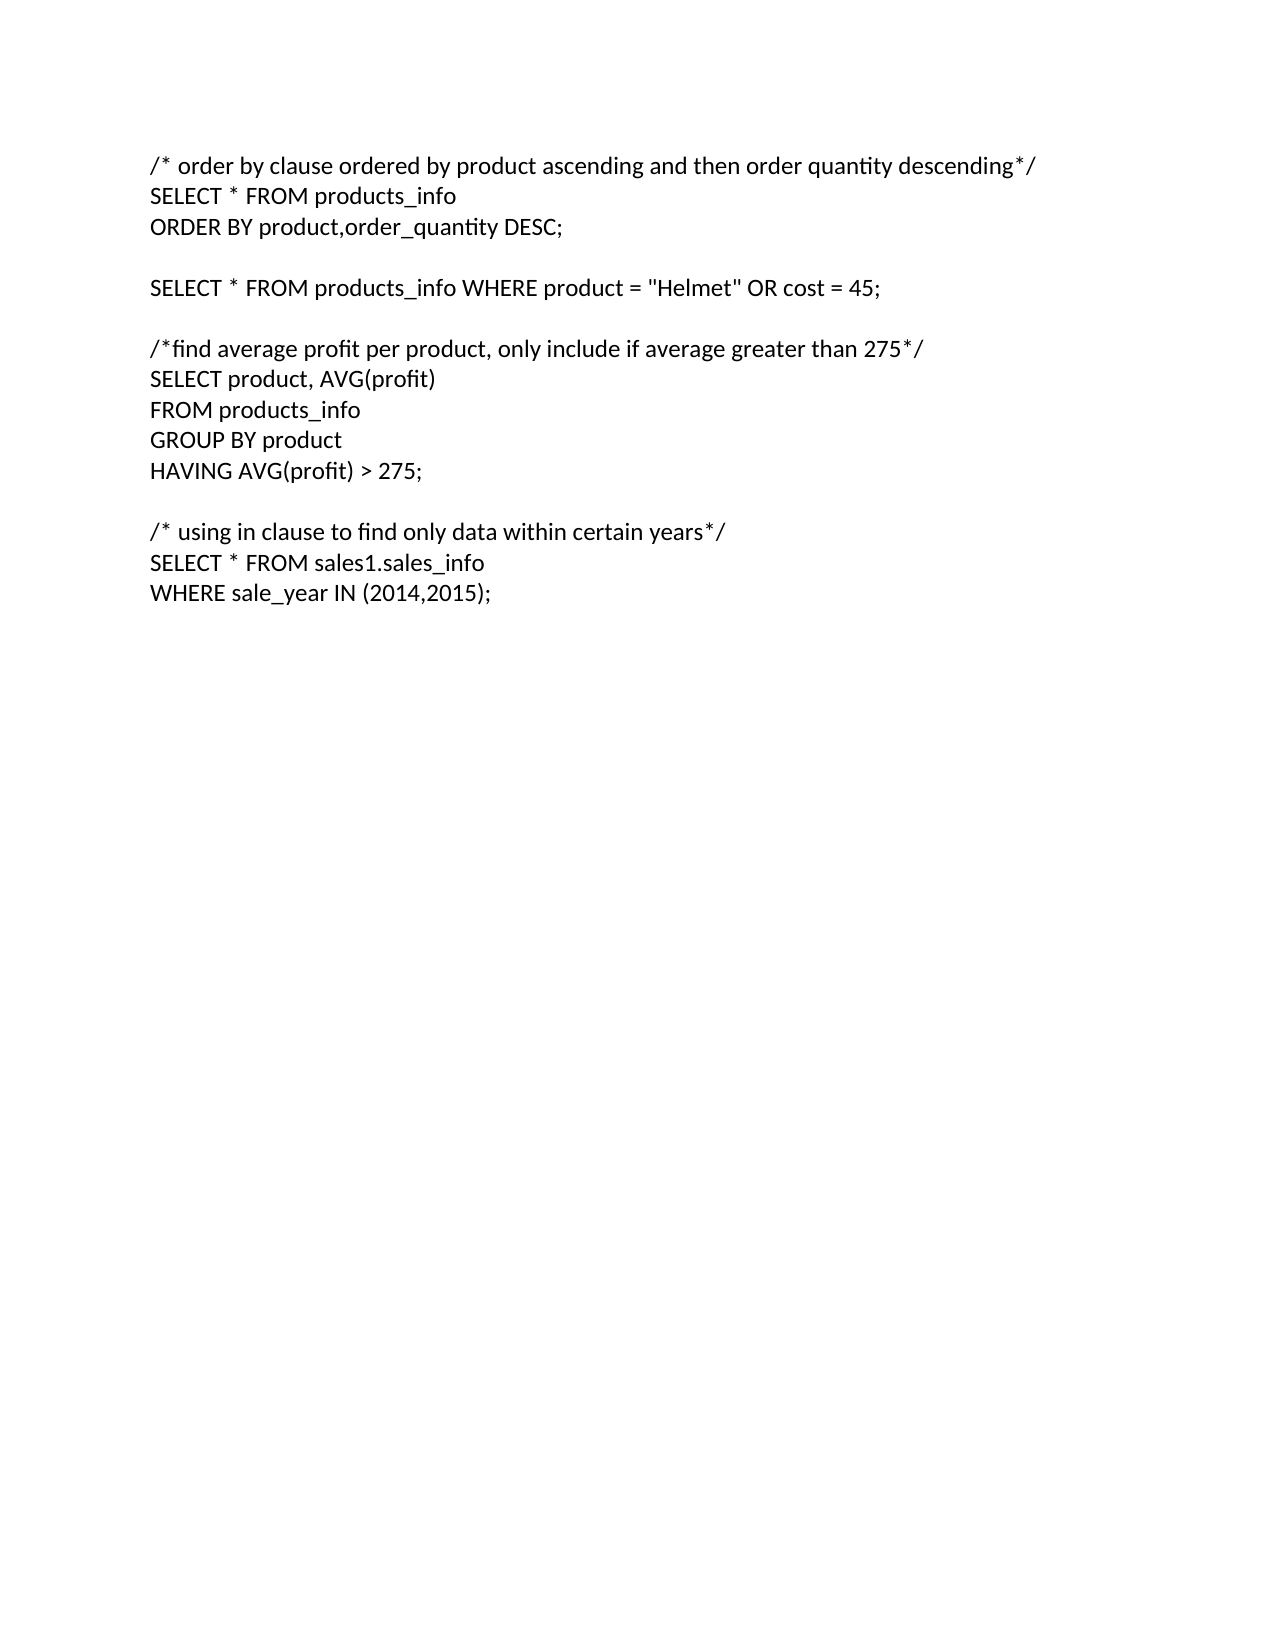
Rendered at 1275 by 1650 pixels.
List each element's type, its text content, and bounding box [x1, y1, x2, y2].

text ORDER BY product,order_quantity DESC; [150, 211, 1125, 242]
text WHERE sale_year IN (2014,2015); [150, 577, 1125, 608]
text /* using in clause to find only data within certain years*/ [150, 516, 1125, 547]
text HAVING AVG(profit) > 275; [150, 455, 1125, 486]
text SELECT product, AVG(profit) [150, 364, 1125, 394]
text /*find average profit per product, only include if average greater than 275*/ [150, 333, 1125, 364]
text FROM products_info [150, 394, 1125, 425]
text SELECT * FROM products_info WHERE product = "Helmet" OR cost = 45; [150, 272, 1125, 303]
text SELECT * FROM sales1.sales_info [150, 547, 1125, 577]
text GROUP BY product [150, 425, 1125, 455]
text /* order by clause ordered by product ascending and then order quantity descending*/ [150, 150, 1125, 181]
text SELECT * FROM products_info [150, 181, 1125, 211]
